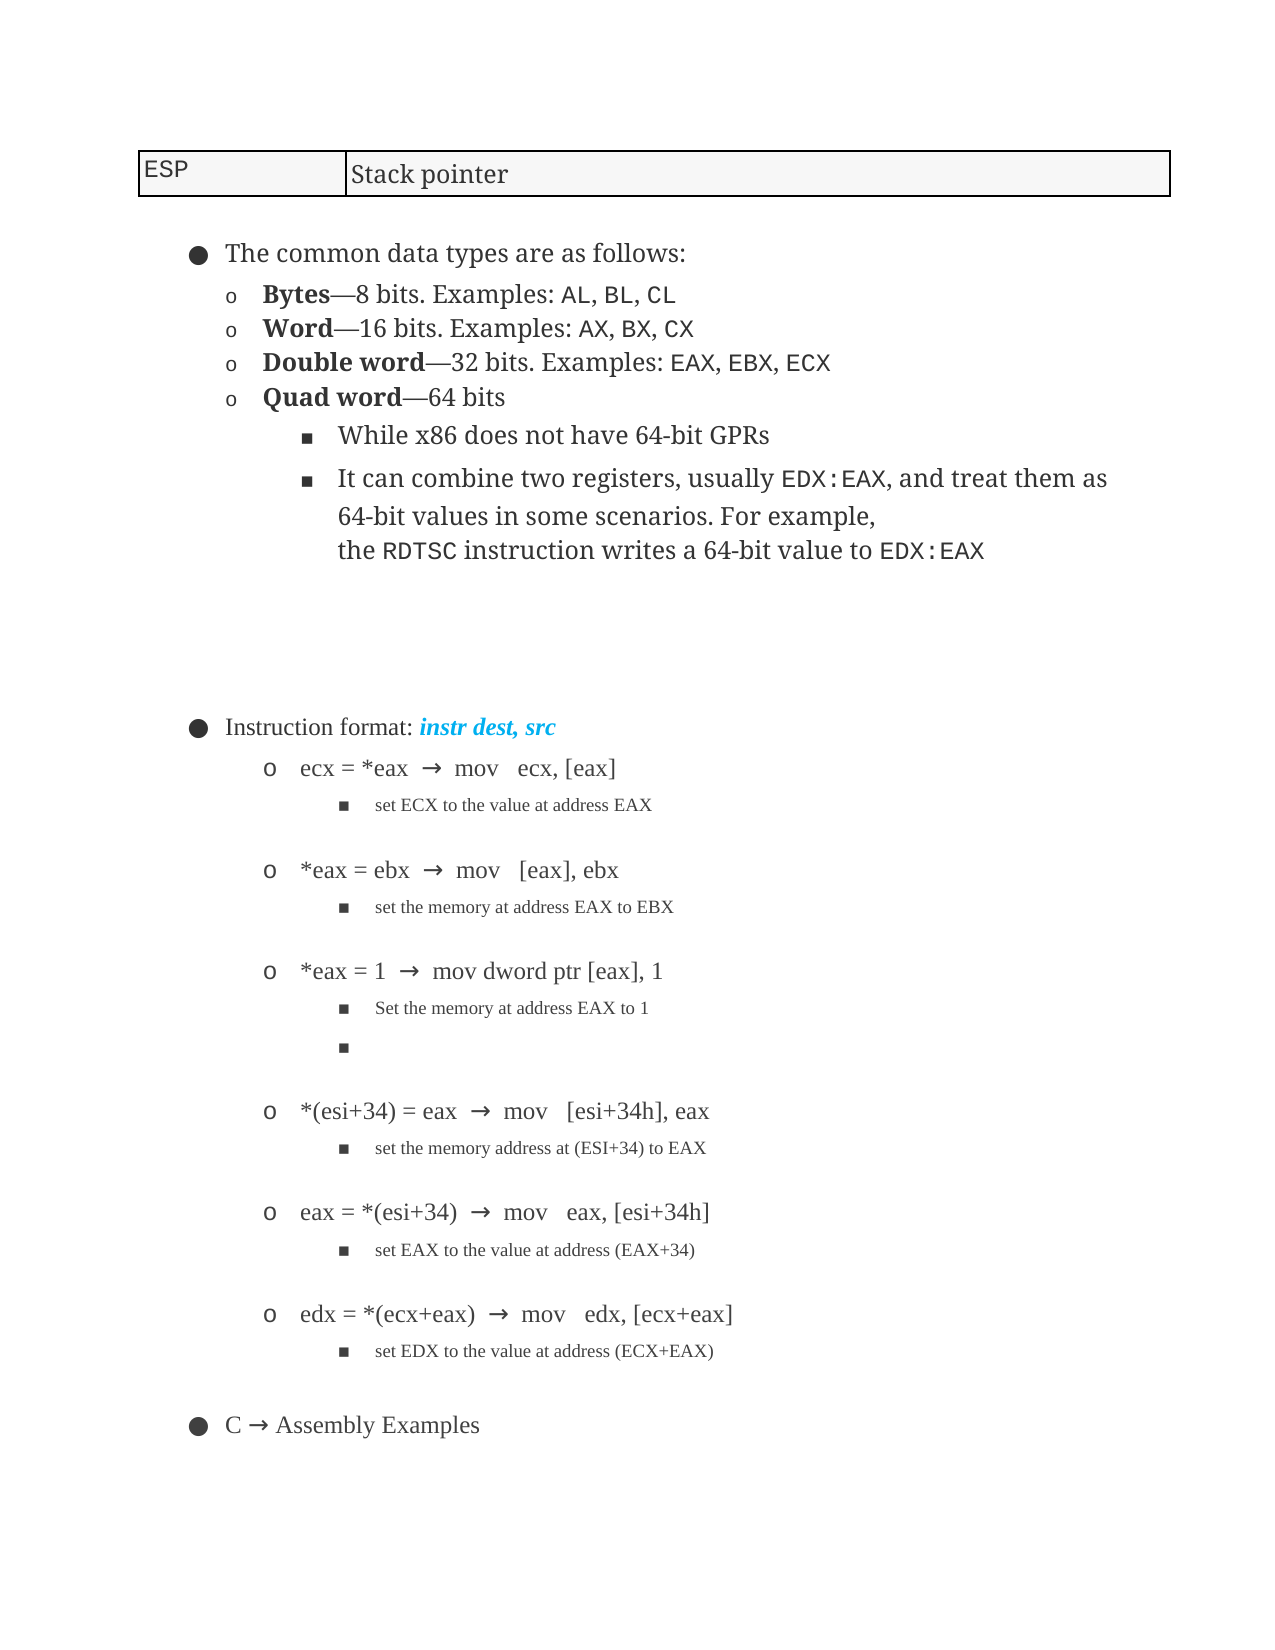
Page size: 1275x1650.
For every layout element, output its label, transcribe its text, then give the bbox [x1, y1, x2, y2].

table_cell ESP [140, 152, 345, 195]
list The common data types are as follows: [187, 225, 1125, 277]
list Bytes—8 bits. Examples: AL, BL, CL [225, 277, 1125, 311]
list *eax = 1 → mov dword ptr [eax], 1 [262, 953, 1110, 987]
list eax = *(esi+34) → mov eax, [esi+34h] [262, 1194, 1109, 1228]
list It can combine two registers, usually EDX:EAX, and treat them as 64-bit values in some scenarios. For example, the RDTSC instruction writes a 64-bit value to EDX:EAX [300, 456, 1125, 567]
list C → Assembly Examples [187, 1397, 1125, 1448]
list set ECX to the value at address EAX [337, 784, 1109, 822]
list edx = *(ecx+eax) → mov edx, [ecx+eax] [262, 1296, 1109, 1330]
list Word—16 bits. Examples: AX, BX, CX [225, 311, 1125, 345]
list set EAX to the value at address (EAX+34) [337, 1228, 1110, 1267]
list set EDX to the value at address (ECX+EAX) [337, 1330, 1109, 1368]
table_cell Stack pointer [347, 152, 1169, 195]
list *(esi+34) = eax → mov [esi+34h], eax [262, 1093, 1109, 1127]
list Set the memory at address EAX to 1 [337, 987, 1110, 1025]
list Instruction format: instr dest, src [187, 698, 1125, 750]
list ecx = *eax → mov ecx, [eax] [262, 750, 1109, 784]
list *eax = ebx → mov [eax], ebx [262, 851, 1109, 886]
list While x86 does not have 64-bit GPRs [300, 413, 1125, 456]
list Quad word—64 bits [225, 379, 1125, 413]
list set the memory at address EAX to EBX [337, 886, 1109, 924]
list set the memory address at (ESI+34) to EAX [337, 1127, 1109, 1165]
list Double word—32 bits. Examples: EAX, EBX, ECX [225, 345, 1125, 379]
